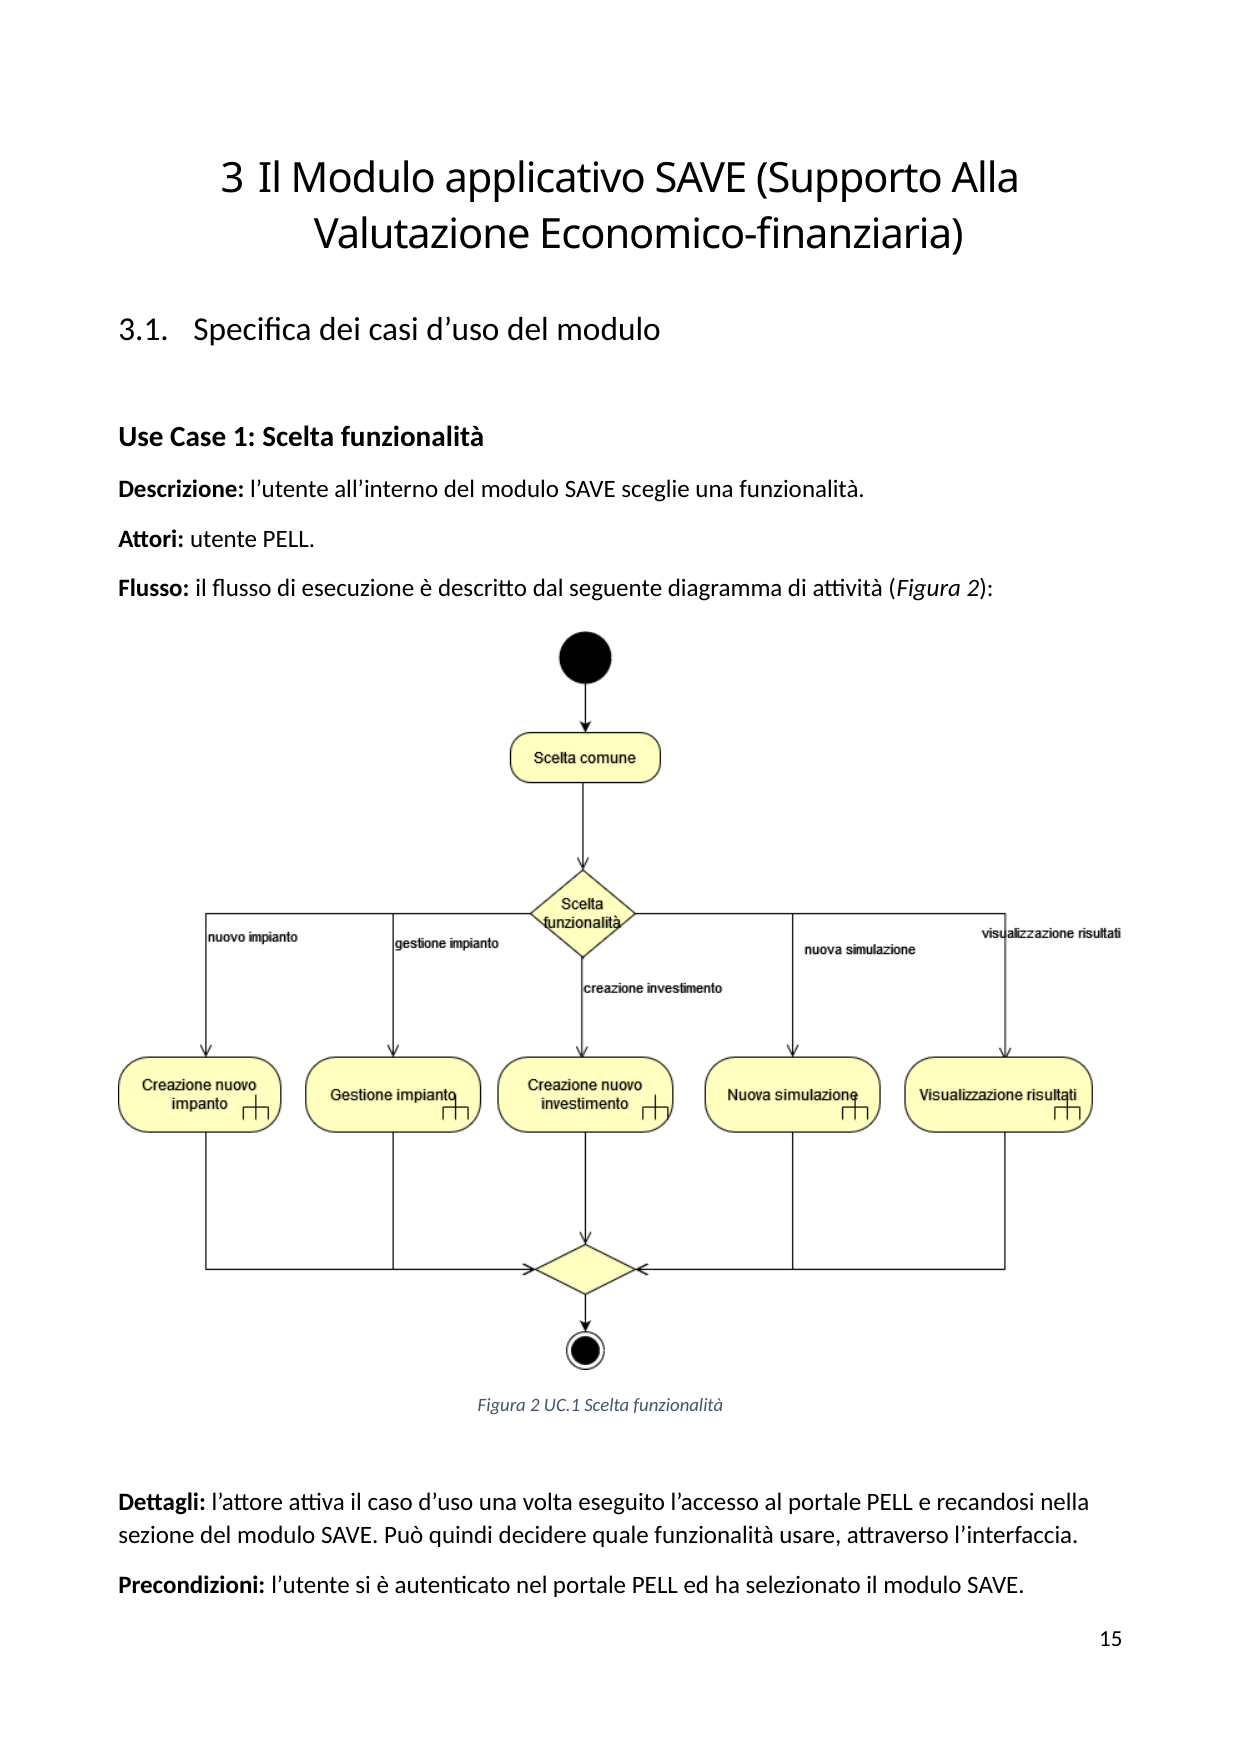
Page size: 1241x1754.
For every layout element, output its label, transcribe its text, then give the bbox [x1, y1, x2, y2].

text Precondizioni: l’utente si è autenticato nel portale PELL ed ha selezionato il modulo SAVE. [118, 1569, 1122, 1599]
text Use Case 1: Scelta funzionalità [118, 418, 1122, 454]
text Dettagli: l’attore attiva il caso d’uso una volta eseguito l’accesso al portale PELL e recandosi nella sezione del modulo SAVE. Può quindi decidere quale funzionalità usare, attraverso l’interfaccia. [118, 1487, 1122, 1550]
text Descrizione: l’utente all’interno del modulo SAVE sceglie una funzionalità. [118, 473, 1122, 504]
text Attori: utente PELL. [118, 523, 1122, 553]
text Flusso: il flusso di esecuzione è descritto dal seguente diagramma di attività (Figura 2): [118, 572, 1122, 603]
picture [118, 631, 1123, 1370]
list Specifica dei casi d’uso del modulo [118, 308, 1122, 349]
list Il Modulo applicativo SAVE (Supporto Alla Valutazione Economico-finanziaria) [118, 148, 1122, 261]
